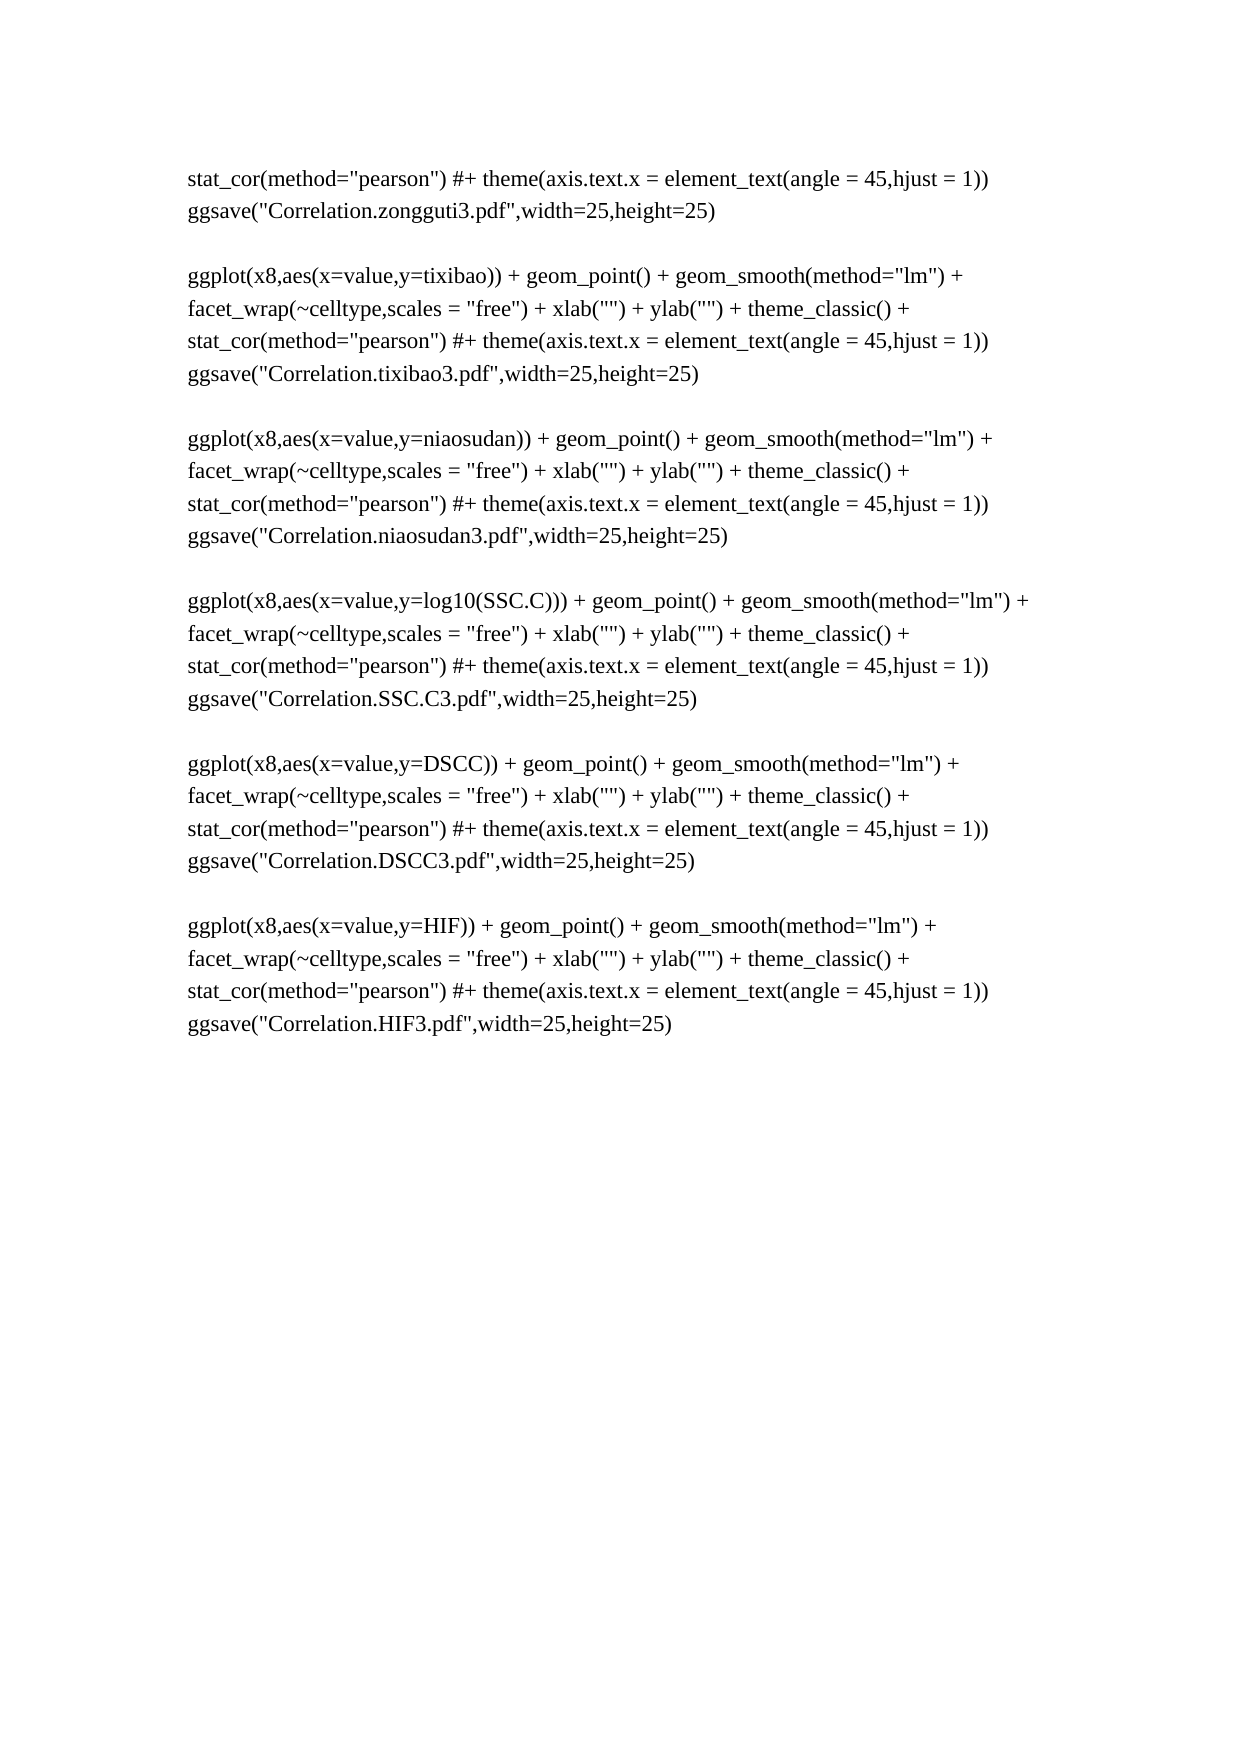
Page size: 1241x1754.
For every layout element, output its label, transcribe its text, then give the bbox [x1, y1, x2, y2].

text ggplot(x8,aes(x=value,y=tixibao)) + geom_point() + geom_smooth(method="lm") + facet_wrap(~celltype,scales = "free") + xlab("") + ylab("") + theme_classic() + stat_cor(method="pearson") #+ theme(axis.text.x = element_text(angle = 45,hjust = 1)) [187, 259, 1053, 357]
text ggplot(x8,aes(x=value,y=log10(SSC.C))) + geom_point() + geom_smooth(method="lm") + facet_wrap(~celltype,scales = "free") + xlab("") + ylab("") + theme_classic() + stat_cor(method="pearson") #+ theme(axis.text.x = element_text(angle = 45,hjust = 1)) [187, 584, 1053, 682]
text ggsave("Correlation.SSC.C3.pdf",width=25,height=25) [187, 682, 1053, 714]
text ggplot(x8,aes(x=value,y=HIF)) + geom_point() + geom_smooth(method="lm") + facet_wrap(~celltype,scales = "free") + xlab("") + ylab("") + theme_classic() + stat_cor(method="pearson") #+ theme(axis.text.x = element_text(angle = 45,hjust = 1)) [187, 909, 1053, 1007]
text ggsave("Correlation.DSCC3.pdf",width=25,height=25) [187, 844, 1053, 877]
text ggsave("Correlation.HIF3.pdf",width=25,height=25) [187, 1007, 1053, 1039]
text ggsave("Correlation.tixibao3.pdf",width=25,height=25) [187, 357, 1053, 389]
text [187, 162, 1053, 194]
text ggsave("Correlation.zongguti3.pdf",width=25,height=25) [187, 194, 1053, 227]
text ggplot(x8,aes(x=value,y=niaosudan)) + geom_point() + geom_smooth(method="lm") + facet_wrap(~celltype,scales = "free") + xlab("") + ylab("") + theme_classic() + stat_cor(method="pearson") #+ theme(axis.text.x = element_text(angle = 45,hjust = 1)) [187, 422, 1053, 519]
text ggsave("Correlation.niaosudan3.pdf",width=25,height=25) [187, 519, 1053, 552]
text ggplot(x8,aes(x=value,y=DSCC)) + geom_point() + geom_smooth(method="lm") + facet_wrap(~celltype,scales = "free") + xlab("") + ylab("") + theme_classic() + stat_cor(method="pearson") #+ theme(axis.text.x = element_text(angle = 45,hjust = 1)) [187, 747, 1053, 844]
